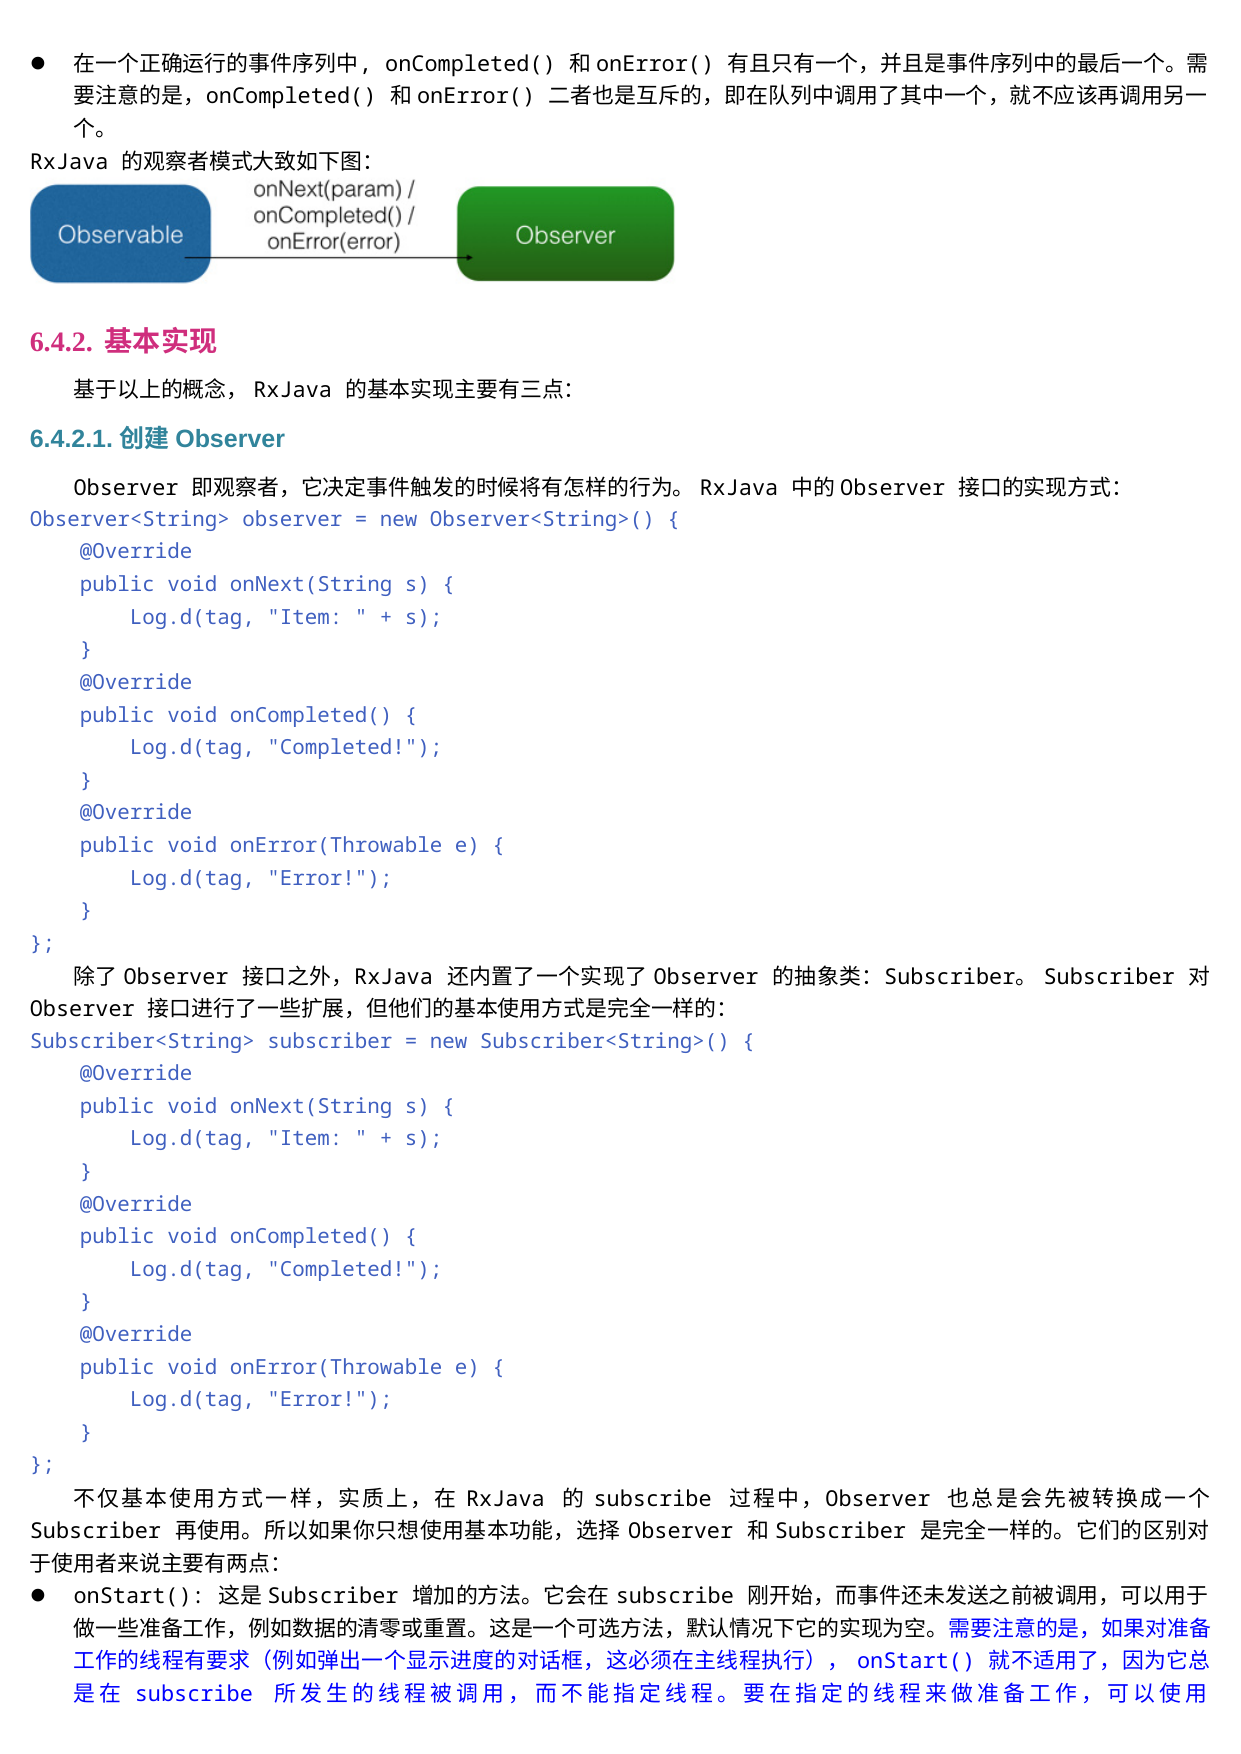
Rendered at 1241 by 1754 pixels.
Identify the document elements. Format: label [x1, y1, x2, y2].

picture [29, 176, 684, 294]
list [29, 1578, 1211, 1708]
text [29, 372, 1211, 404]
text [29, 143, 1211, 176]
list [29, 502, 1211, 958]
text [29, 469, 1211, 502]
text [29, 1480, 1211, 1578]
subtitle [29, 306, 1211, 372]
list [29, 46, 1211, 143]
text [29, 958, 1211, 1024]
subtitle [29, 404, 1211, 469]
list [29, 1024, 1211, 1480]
